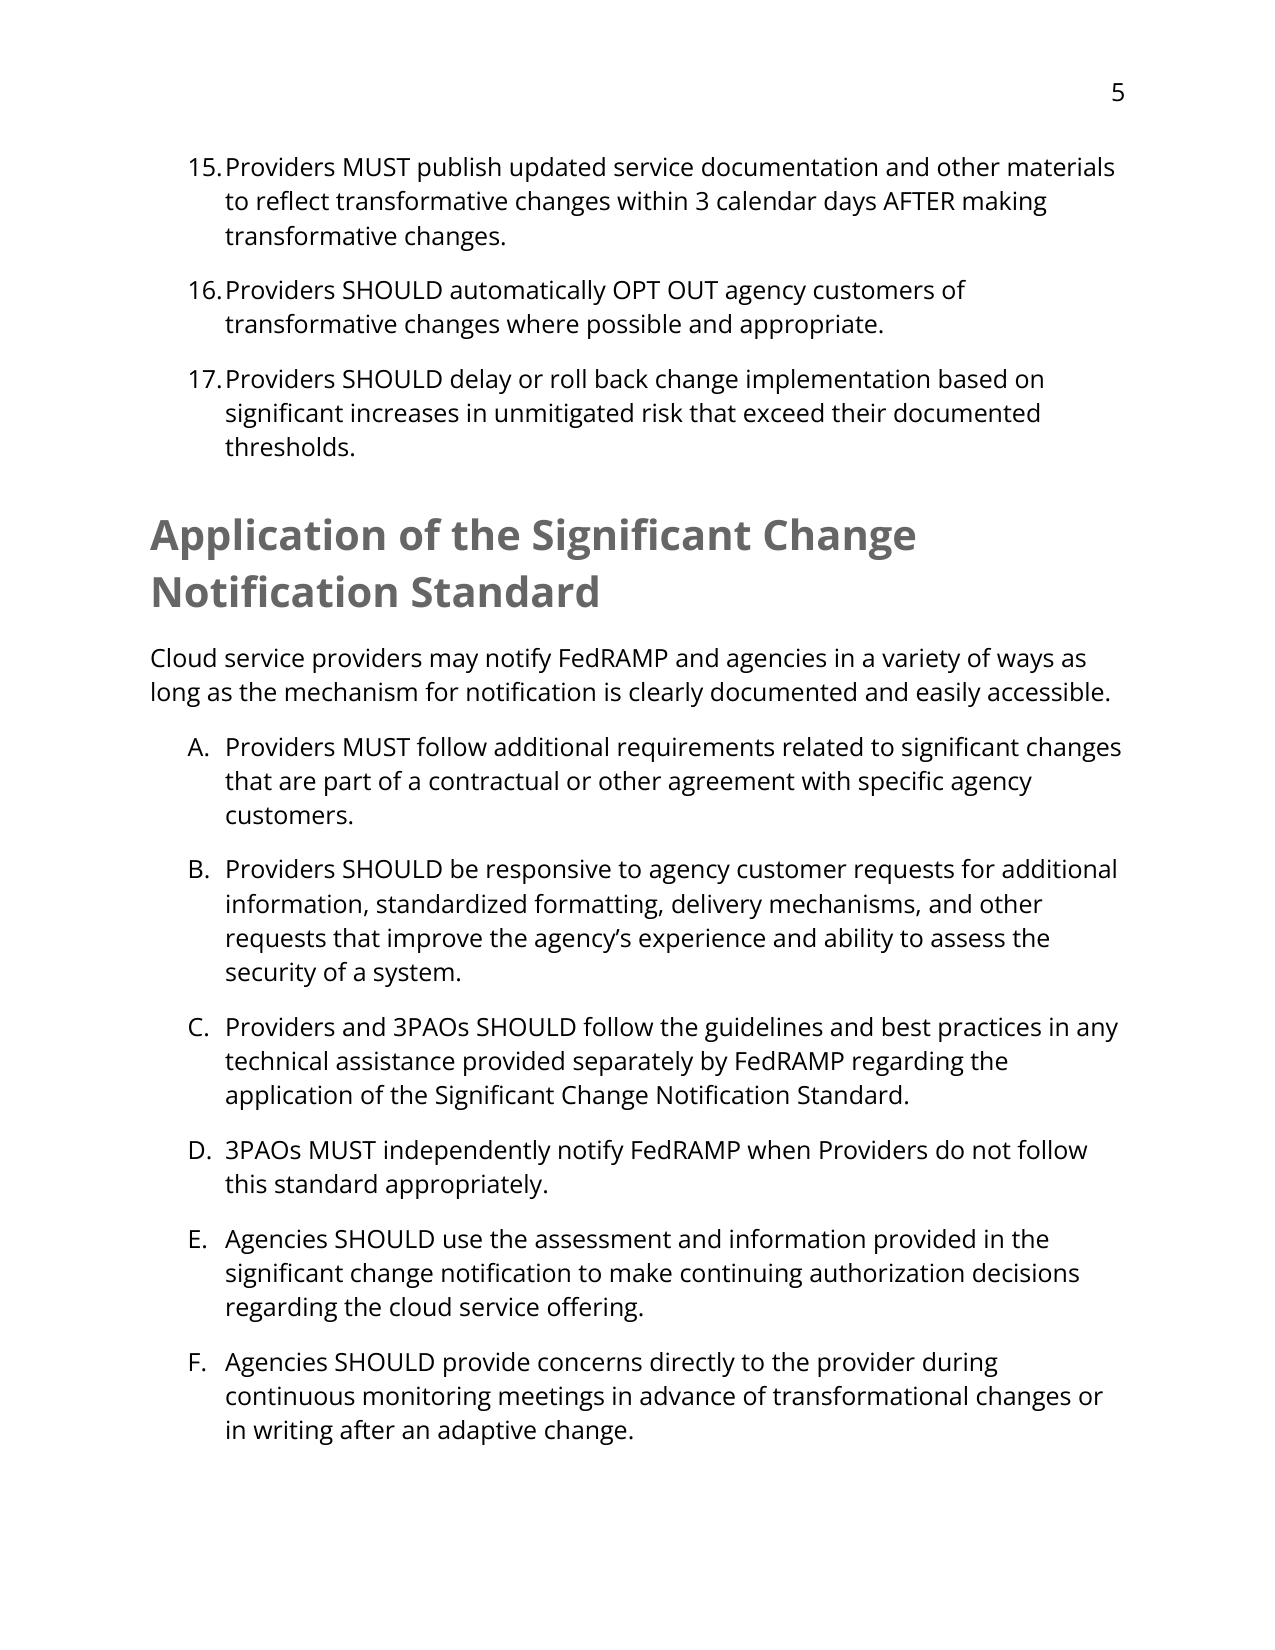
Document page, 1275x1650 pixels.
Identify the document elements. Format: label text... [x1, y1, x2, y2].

list Providers SHOULD be responsive to agency customer requests for additional information, standardized formatting, delivery mechanisms, and other requests that improve the agency’s experience and ability to assess the security of a system. [187, 852, 1125, 988]
list Providers SHOULD automatically OPT OUT agency customers of transformative changes where possible and appropriate. [187, 273, 1125, 341]
list Providers and 3PAOs SHOULD follow the guidelines and best practices in any technical assistance provided separately by FedRAMP regarding the application of the Significant Change Notification Standard. [187, 1009, 1125, 1111]
list Providers SHOULD delay or roll back change implementation based on significant increases in unmitigated risk that exceed their documented thresholds. [187, 362, 1125, 464]
list Providers MUST publish updated service documentation and other materials to reflect transformative changes within 3 calendar days AFTER making transformative changes. [187, 150, 1125, 252]
subtitle Application of the Significant Change Notification Standard [150, 506, 1125, 619]
list 3PAOs MUST independently notify FedRAMP when Providers do not follow this standard appropriately. [187, 1132, 1125, 1200]
list Agencies SHOULD use the assessment and information provided in the significant change notification to make continuing authorization decisions regarding the cloud service offering. [187, 1221, 1125, 1323]
list Agencies SHOULD provide concerns directly to the provider during continuous monitoring meetings in advance of transformational changes or in writing after an adaptive change. [187, 1344, 1125, 1446]
text Cloud service providers may notify FedRAMP and agencies in a variety of ways as long as the mechanism for notification is clearly documented and easily accessible. [150, 640, 1125, 708]
list Providers MUST follow additional requirements related to significant changes that are part of a contractual or other agreement with specific agency customers. [187, 729, 1125, 831]
